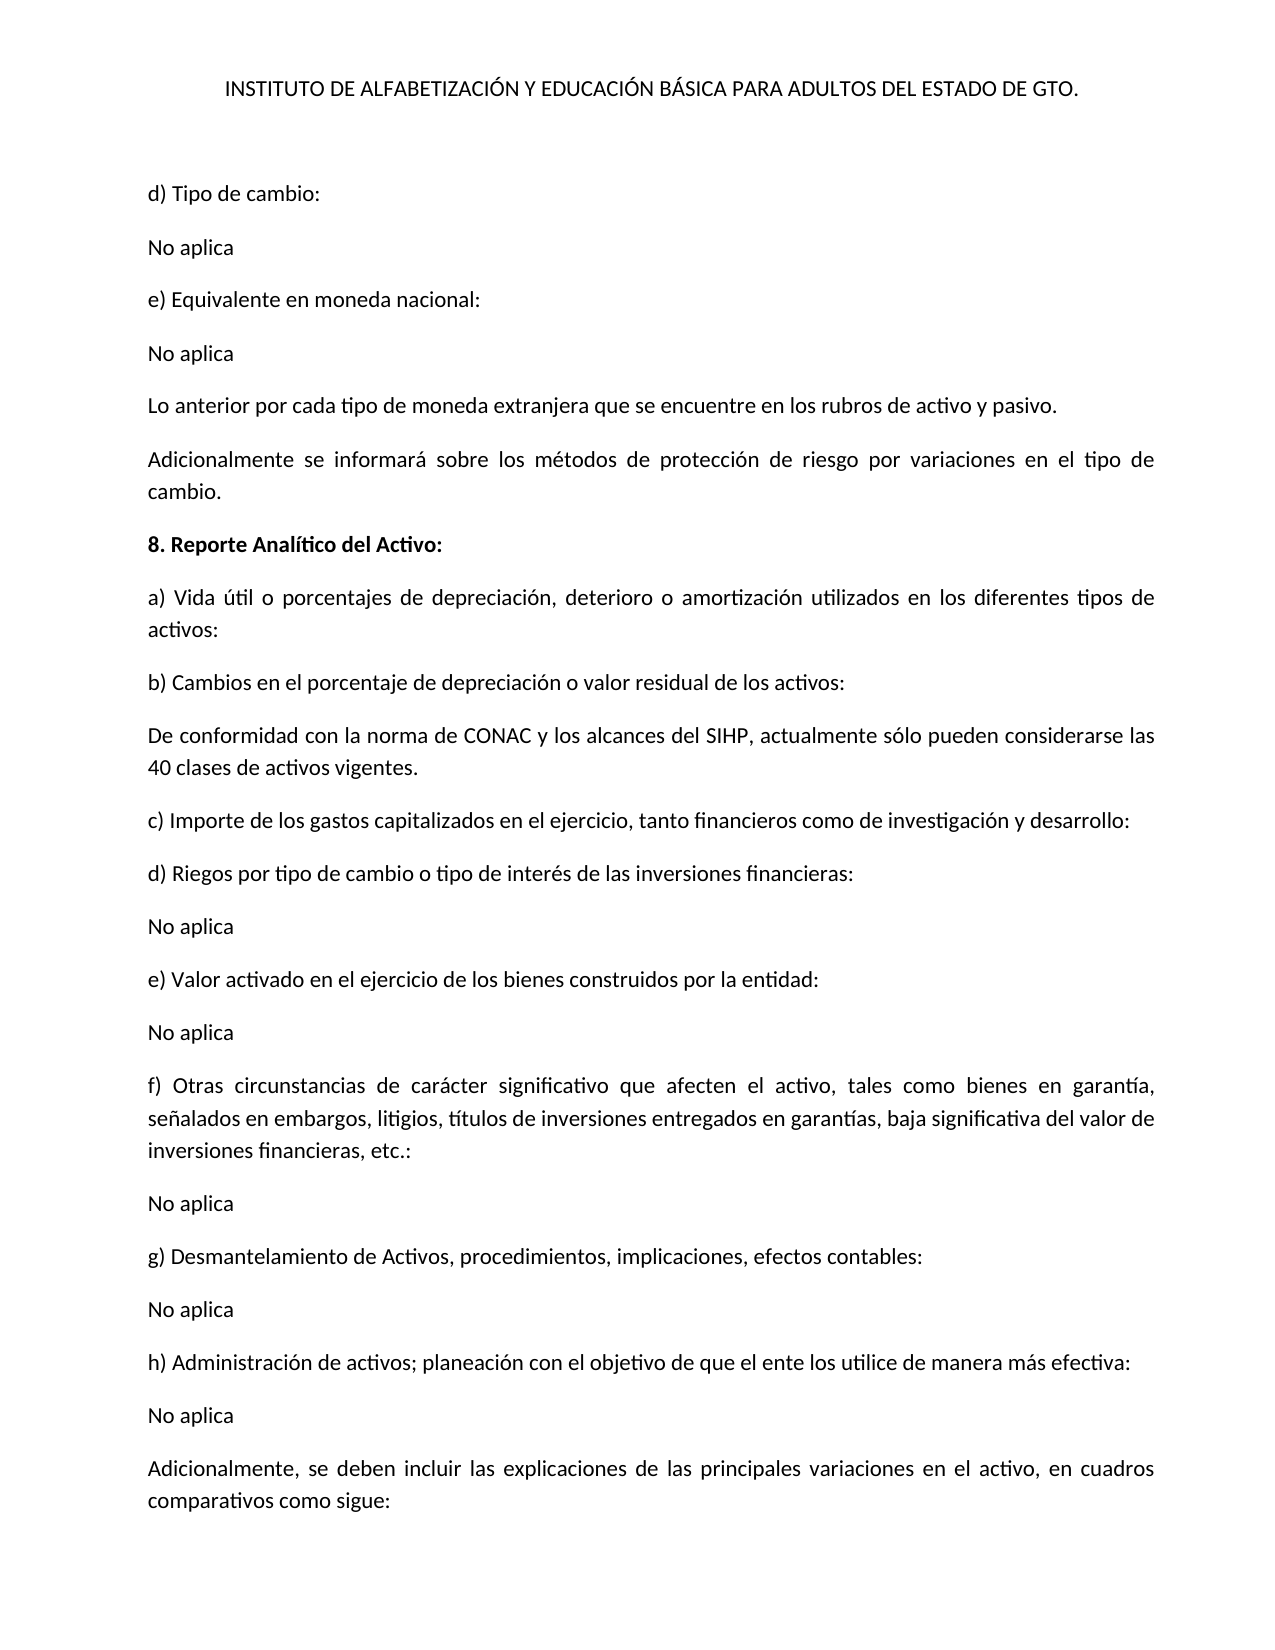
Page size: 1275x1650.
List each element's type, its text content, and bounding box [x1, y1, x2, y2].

text Adicionalmente, se deben incluir las explicaciones de las principales variaciones en el activo, en cuadros comparativos como sigue: [148, 1454, 1157, 1514]
text No aplica [148, 1295, 1157, 1323]
text e) Valor activado en el ejercicio de los bienes construidos por la entidad: [148, 965, 1157, 993]
text e) Equivalente en moneda nacional: [148, 286, 1157, 314]
text No aplica [148, 233, 1157, 261]
text d) Tipo de cambio: [148, 179, 1157, 208]
text Lo anterior por cada tipo de moneda extranjera que se encuentre en los rubros de activo y pasivo. [148, 392, 1157, 420]
text g) Desmantelamiento de Activos, procedimientos, implicaciones, efectos contables: [148, 1242, 1157, 1270]
text No aplica [148, 1018, 1157, 1046]
text 8. Reporte Analítico del Activo: [148, 530, 1157, 558]
text Adicionalmente se informará sobre los métodos de protección de riesgo por variaciones en el tipo de cambio. [148, 445, 1157, 505]
text No aplica [148, 339, 1157, 367]
text h) Administración de activos; planeación con el objetivo de que el ente los utilice de manera más efectiva: [148, 1348, 1157, 1376]
text De conformidad con la norma de CONAC y los alcances del SIHP, actualmente sólo pueden considerarse las 40 clases de activos vigentes. [148, 721, 1157, 781]
text b) Cambios en el porcentaje de depreciación o valor residual de los activos: [148, 668, 1157, 696]
text a) Vida útil o porcentajes de depreciación, deterioro o amortización utilizados en los diferentes tipos de activos: [148, 583, 1157, 643]
text d) Riegos por tipo de cambio o tipo de interés de las inversiones financieras: [148, 859, 1157, 887]
text No aplica [148, 1401, 1157, 1429]
text c) Importe de los gastos capitalizados en el ejercicio, tanto financieros como de investigación y desarrollo: [148, 806, 1157, 834]
text No aplica [148, 912, 1157, 940]
text f) Otras circunstancias de carácter significativo que afecten el activo, tales como bienes en garantía, señalados en embargos, litigios, títulos de inversiones entregados en garantías, baja significativa del valor de inversiones financieras, etc.: [148, 1071, 1157, 1164]
text No aplica [148, 1189, 1157, 1217]
